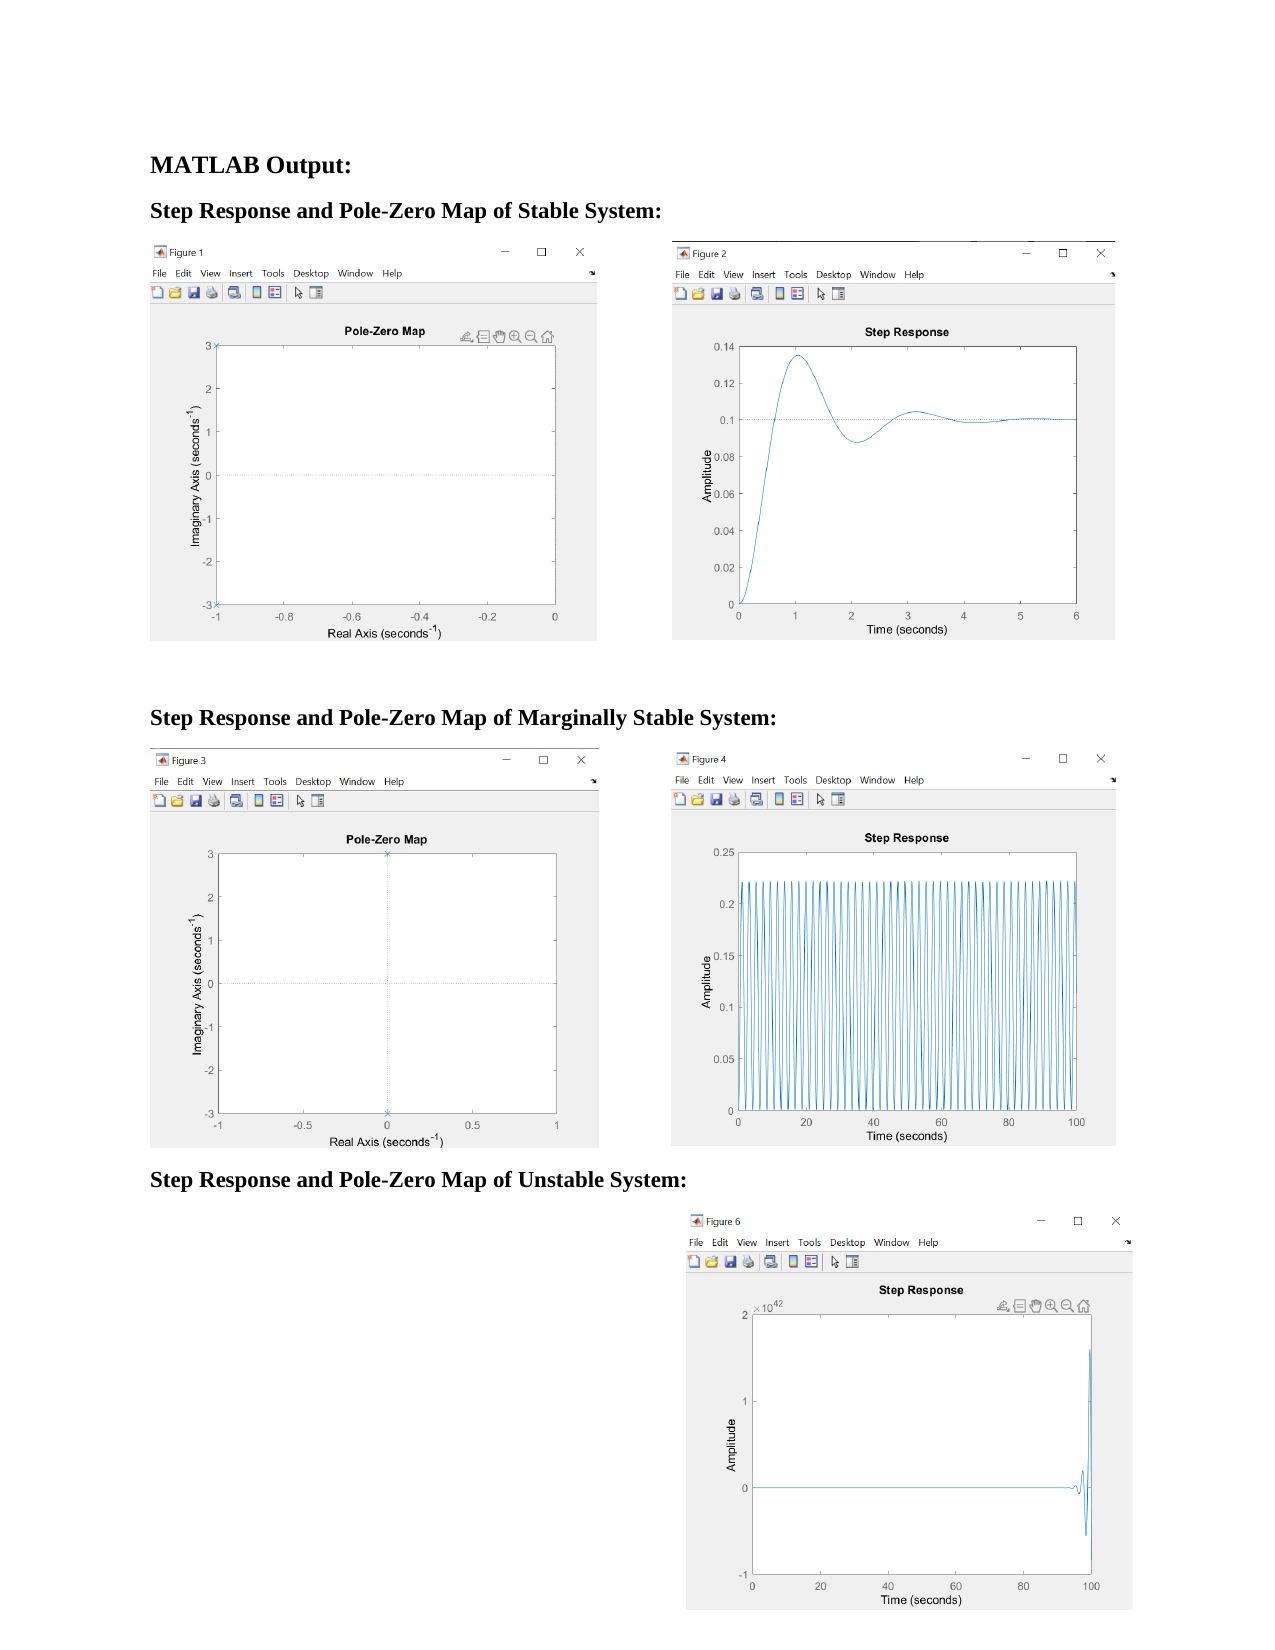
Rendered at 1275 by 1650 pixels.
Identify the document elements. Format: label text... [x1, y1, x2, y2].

text Step Response and Pole-Zero Map of Marginally Stable System: [150, 704, 1125, 730]
text MATLAB Output: [150, 150, 1125, 179]
picture [671, 748, 1117, 1146]
picture [672, 241, 1116, 640]
picture [150, 748, 599, 1148]
picture [686, 1209, 1133, 1610]
picture [150, 241, 598, 641]
text Step Response and Pole-Zero Map of Stable System: [150, 197, 1125, 223]
text Step Response and Pole-Zero Map of Unstable System: [150, 1166, 1125, 1192]
